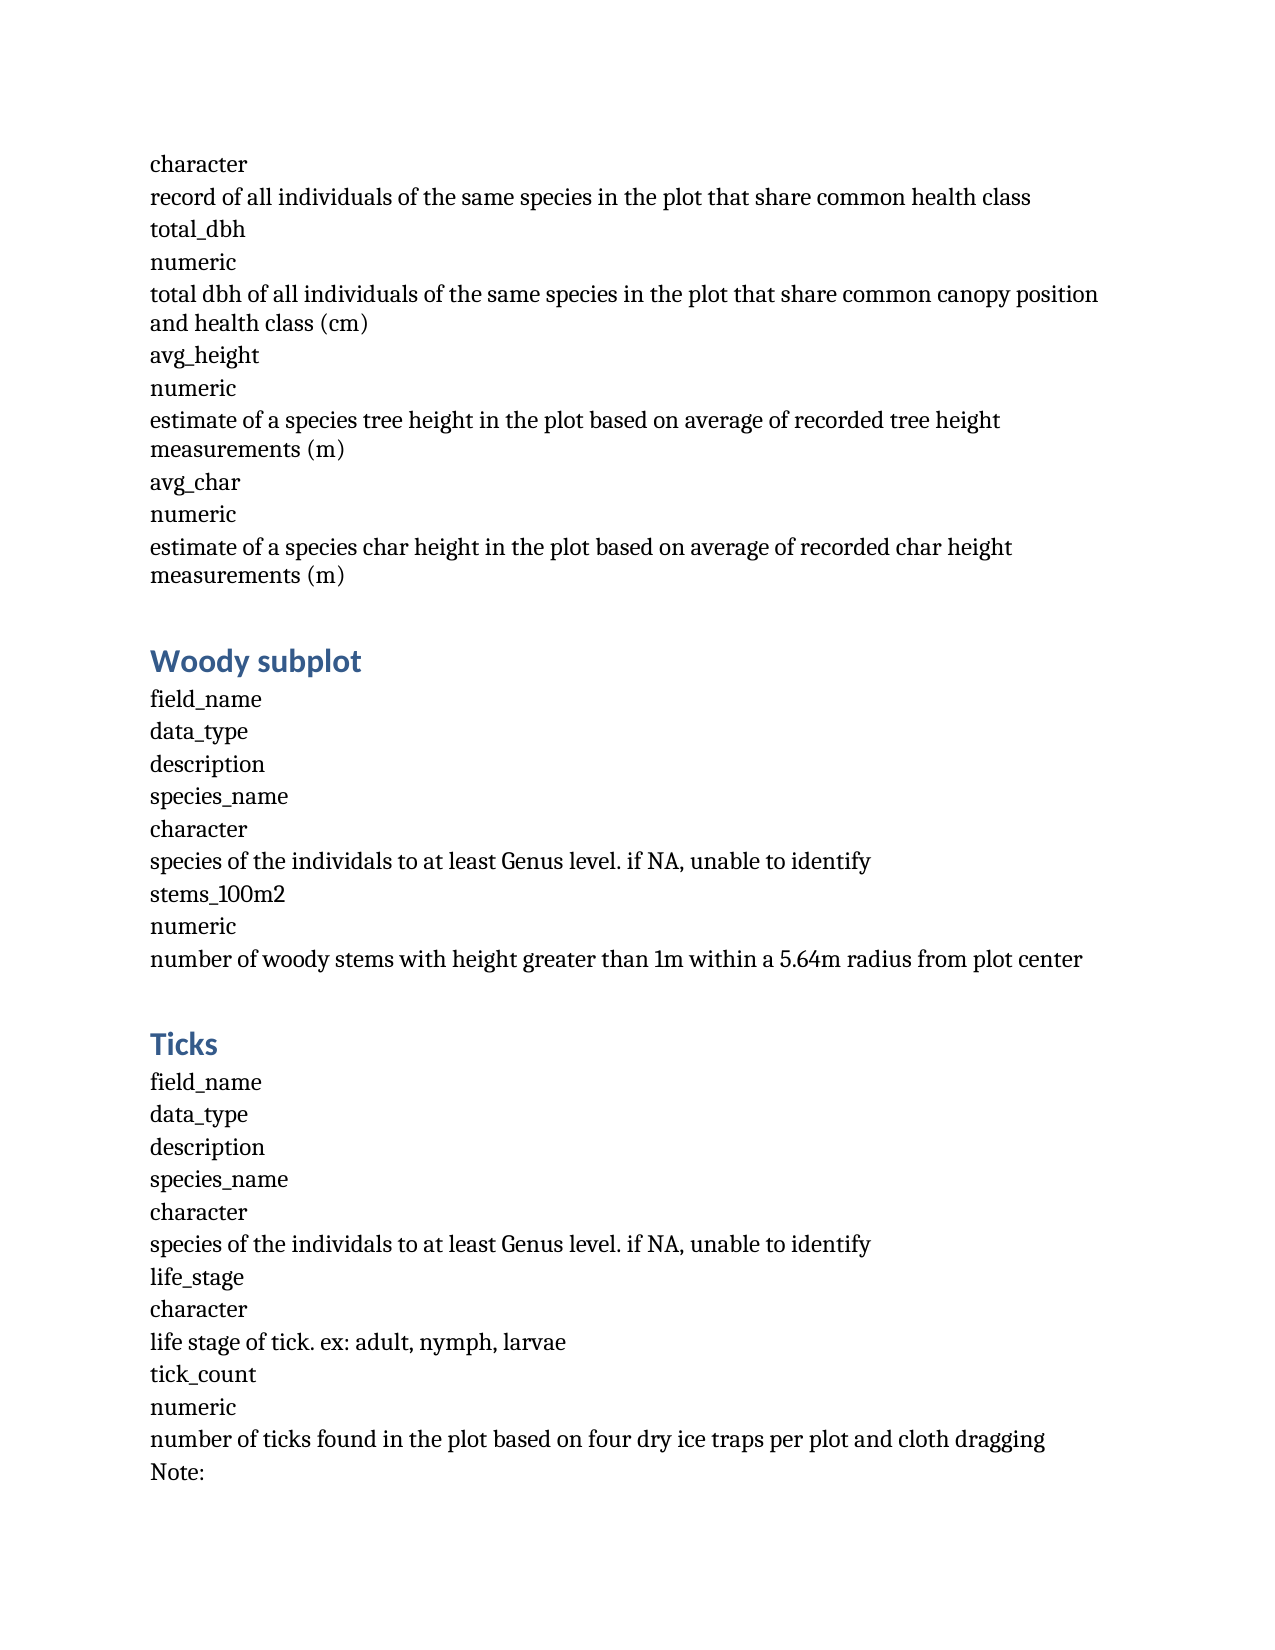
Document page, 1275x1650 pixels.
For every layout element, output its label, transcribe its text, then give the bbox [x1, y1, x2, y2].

text species of the individals to at least Genus level. if NA, unable to identify [150, 1230, 1125, 1259]
text total_dbh [150, 215, 1125, 244]
text estimate of a species tree height in the plot based on average of recorded tree height measurements (m) [150, 406, 1125, 464]
text character [150, 814, 1125, 843]
text character [150, 1198, 1125, 1226]
text numeric [150, 1393, 1125, 1421]
text field_name [150, 684, 1125, 713]
text species_name [150, 782, 1125, 811]
text tick_count [150, 1360, 1125, 1389]
text character [150, 1295, 1125, 1324]
text data_type [150, 1100, 1125, 1129]
text description [150, 749, 1125, 778]
text life_stage [150, 1263, 1125, 1291]
text field_name [150, 1068, 1125, 1096]
text species of the individals to at least Genus level. if NA, unable to identify [150, 847, 1125, 876]
text numeric [150, 912, 1125, 941]
subtitle Ticks [150, 1023, 1125, 1064]
text character [150, 150, 1125, 179]
text avg_char [150, 467, 1125, 496]
text avg_height [150, 341, 1125, 370]
text Note: [150, 1458, 1125, 1486]
text species_name [150, 1165, 1125, 1194]
text numeric [150, 500, 1125, 529]
text total dbh of all individuals of the same species in the plot that share common canopy position and health class (cm) [150, 280, 1125, 337]
text number of woody stems with height greater than 1m within a 5.64m radius from plot center [150, 944, 1125, 973]
text numeric [150, 374, 1125, 402]
text estimate of a species char height in the plot based on average of recorded char height measurements (m) [150, 532, 1125, 590]
text description [150, 1133, 1125, 1161]
text number of ticks found in the plot based on four dry ice traps per plot and cloth dragging [150, 1425, 1125, 1454]
text numeric [150, 247, 1125, 276]
subtitle Woody subplot [150, 640, 1125, 681]
text data_type [150, 717, 1125, 746]
text life stage of tick. ex: adult, nymph, larvae [150, 1328, 1125, 1356]
text record of all individuals of the same species in the plot that share common health class [150, 182, 1125, 211]
text stems_100m2 [150, 879, 1125, 908]
